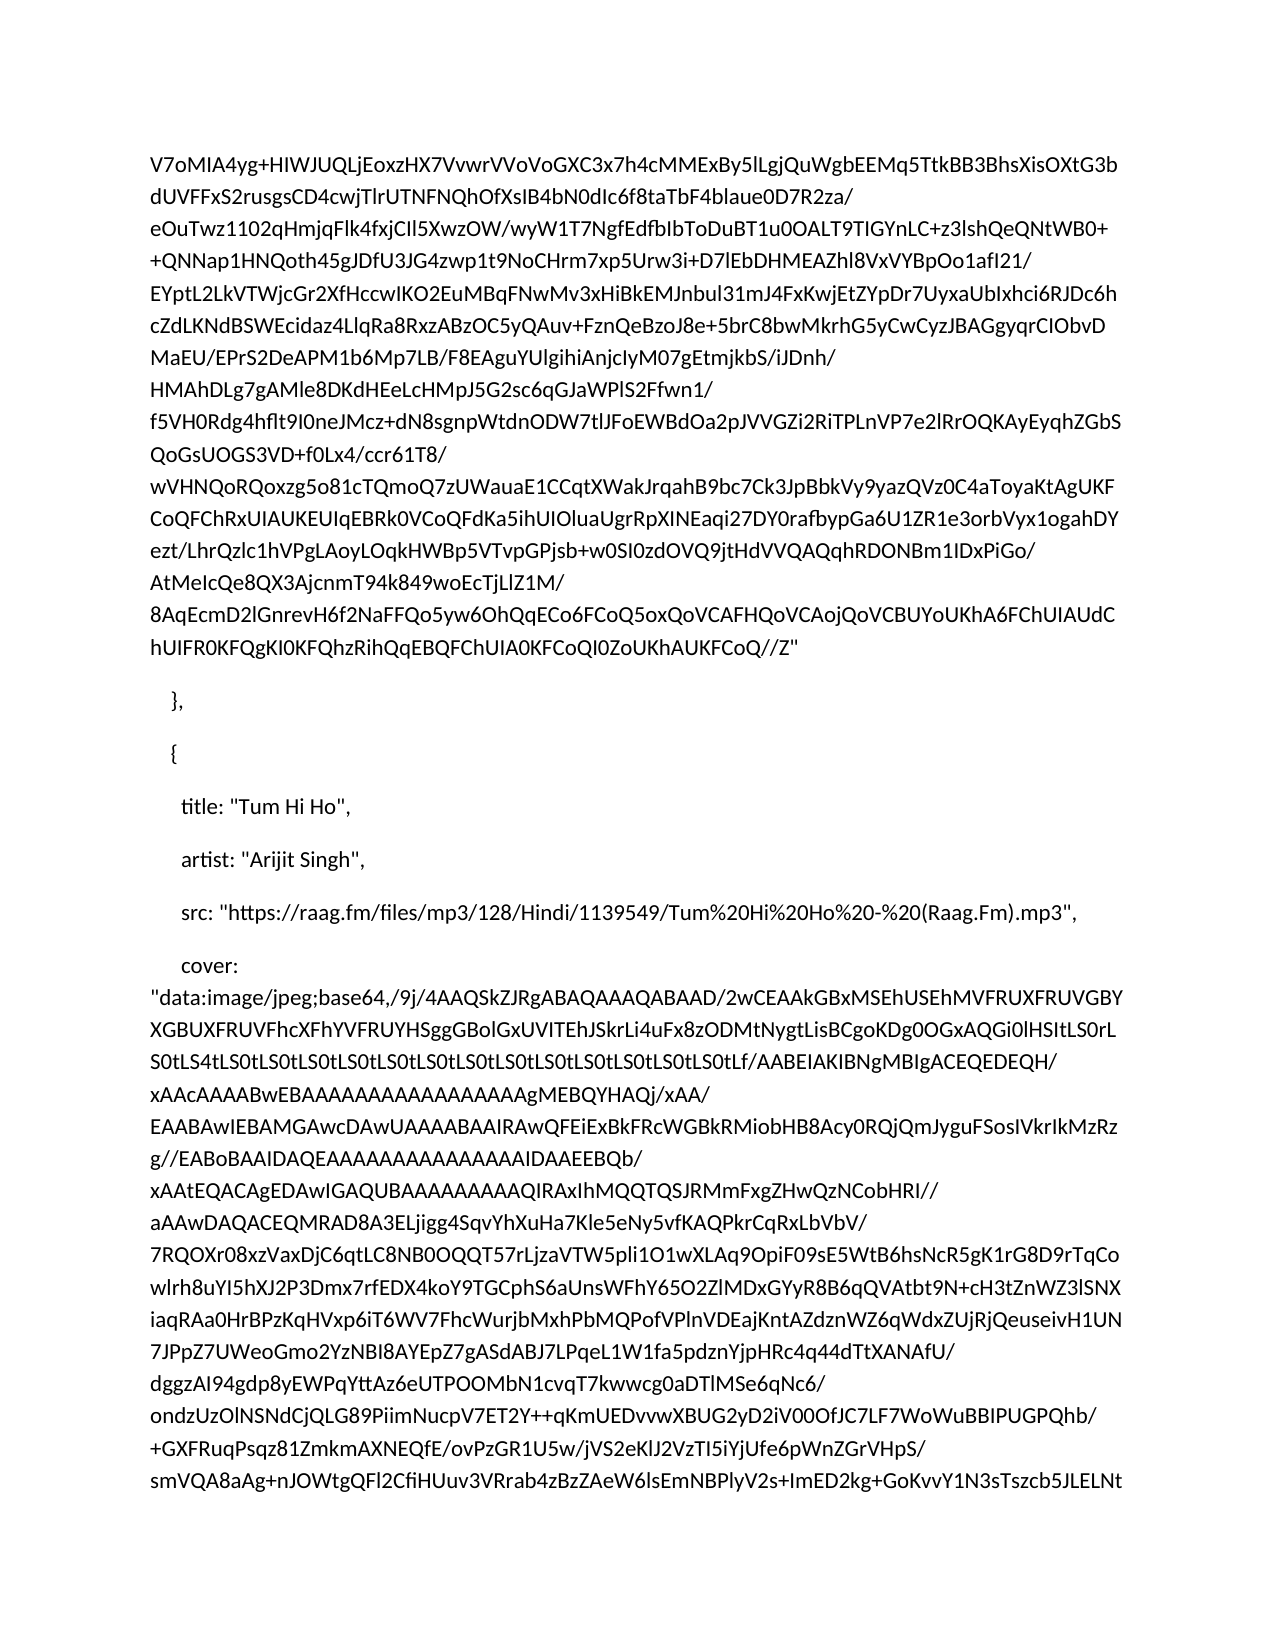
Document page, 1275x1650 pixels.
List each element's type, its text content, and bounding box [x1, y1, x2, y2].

text src: "https://raag.fm/files/mp3/128/Hindi/1139549/Tum%20Hi%20Ho%20-%20(Raag.Fm).mp3", [150, 898, 1125, 926]
text { [150, 739, 1125, 767]
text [150, 150, 1125, 661]
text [150, 951, 1125, 1494]
text artist: "Arijit Singh", [150, 845, 1125, 873]
text title: "Tum Hi Ho", [150, 792, 1125, 820]
text }, [150, 686, 1125, 714]
